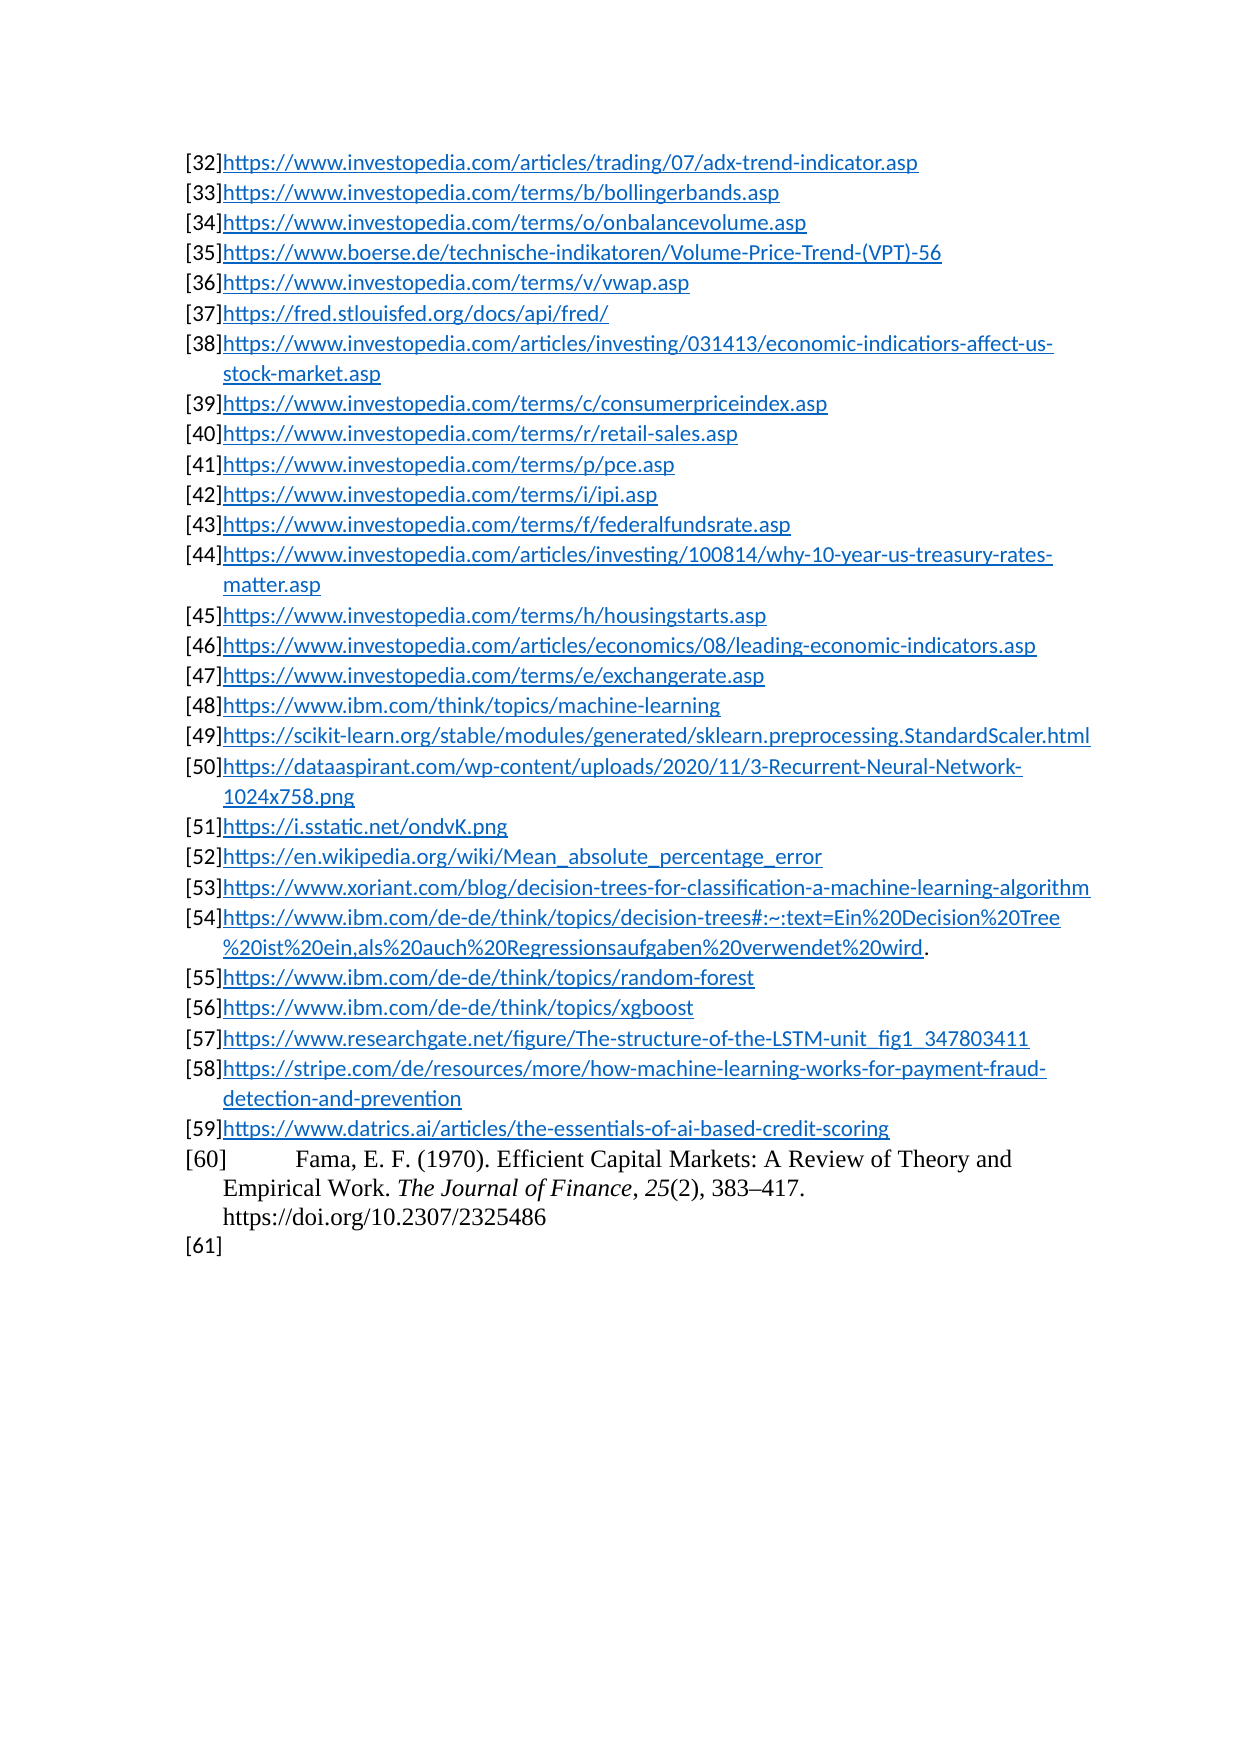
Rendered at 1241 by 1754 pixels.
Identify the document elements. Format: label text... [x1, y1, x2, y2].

list https://i.sstatic.net/ondvK.png [185, 812, 1093, 840]
list https://dataaspirant.com/wp-content/uploads/2020/11/3-Recurrent-Neural-Network-1024x758.png [185, 752, 1093, 810]
list https://www.investopedia.com/terms/p/pce.asp [185, 450, 1093, 478]
list https://www.boerse.de/technische-indikatoren/Volume-Price-Trend-(VPT)-56 [185, 238, 1093, 266]
list https://www.investopedia.com/articles/investing/100814/why-10-year-us-treasury-rates-matter.asp [185, 540, 1093, 598]
list https://www.researchgate.net/figure/The-structure-of-the-LSTM-unit_fig1_347803411 [185, 1024, 1093, 1052]
list https://www.ibm.com/de-de/think/topics/random-forest [185, 963, 1093, 991]
list https://www.datrics.ai/articles/the-essentials-of-ai-based-credit-scoring [185, 1114, 1093, 1142]
list https://www.xoriant.com/blog/decision-trees-for-classification-a-machine-learning-algorithm [185, 873, 1093, 901]
list Fama, E. F. (1970). Efficient Capital Markets: A Review of Theory and Empirical Work. The Journal of Finance, 25(2), 383–417. https://doi.org/10.2307/2325486 [185, 1144, 1093, 1231]
list https://www.investopedia.com/terms/r/retail-sales.asp [185, 419, 1093, 447]
list https://www.investopedia.com/articles/economics/08/leading-economic-indicators.asp [185, 631, 1093, 659]
list https://www.investopedia.com/articles/trading/07/adx-trend-indicator.asp [185, 148, 1093, 176]
list https://scikit-learn.org/stable/modules/generated/sklearn.preprocessing.StandardScaler.html [185, 722, 1093, 749]
list https://www.ibm.com/de-de/think/topics/decision-trees#:~:text=Ein%20Decision%20Tree%20ist%20ein,als%20auch%20Regressionsaufgaben%20verwendet%20wird. [185, 903, 1093, 961]
list https://www.investopedia.com/terms/f/federalfundsrate.asp [185, 510, 1093, 538]
list https://www.investopedia.com/terms/h/housingstarts.asp [185, 601, 1093, 629]
list https://fred.stlouisfed.org/docs/api/fred/ [185, 299, 1093, 327]
list https://stripe.com/de/resources/more/how-machine-learning-works-for-payment-fraud-detection-and-prevention [185, 1054, 1093, 1112]
list https://www.investopedia.com/terms/c/consumerpriceindex.asp [185, 389, 1093, 417]
list https://en.wikipedia.org/wiki/Mean_absolute_percentage_error [185, 842, 1093, 870]
list https://www.ibm.com/de-de/think/topics/xgboost [185, 993, 1093, 1021]
list https://www.investopedia.com/terms/v/vwap.asp [185, 268, 1093, 296]
list https://www.investopedia.com/terms/i/ipi.asp [185, 480, 1093, 508]
list https://www.investopedia.com/articles/investing/031413/economic-indicatiors-affect-us-stock-market.asp [185, 329, 1093, 387]
list https://www.investopedia.com/terms/b/bollingerbands.asp [185, 178, 1093, 206]
list https://www.ibm.com/think/topics/machine-learning [185, 691, 1093, 719]
list https://www.investopedia.com/terms/e/exchangerate.asp [185, 661, 1093, 689]
list https://www.investopedia.com/terms/o/onbalancevolume.asp [185, 208, 1093, 236]
